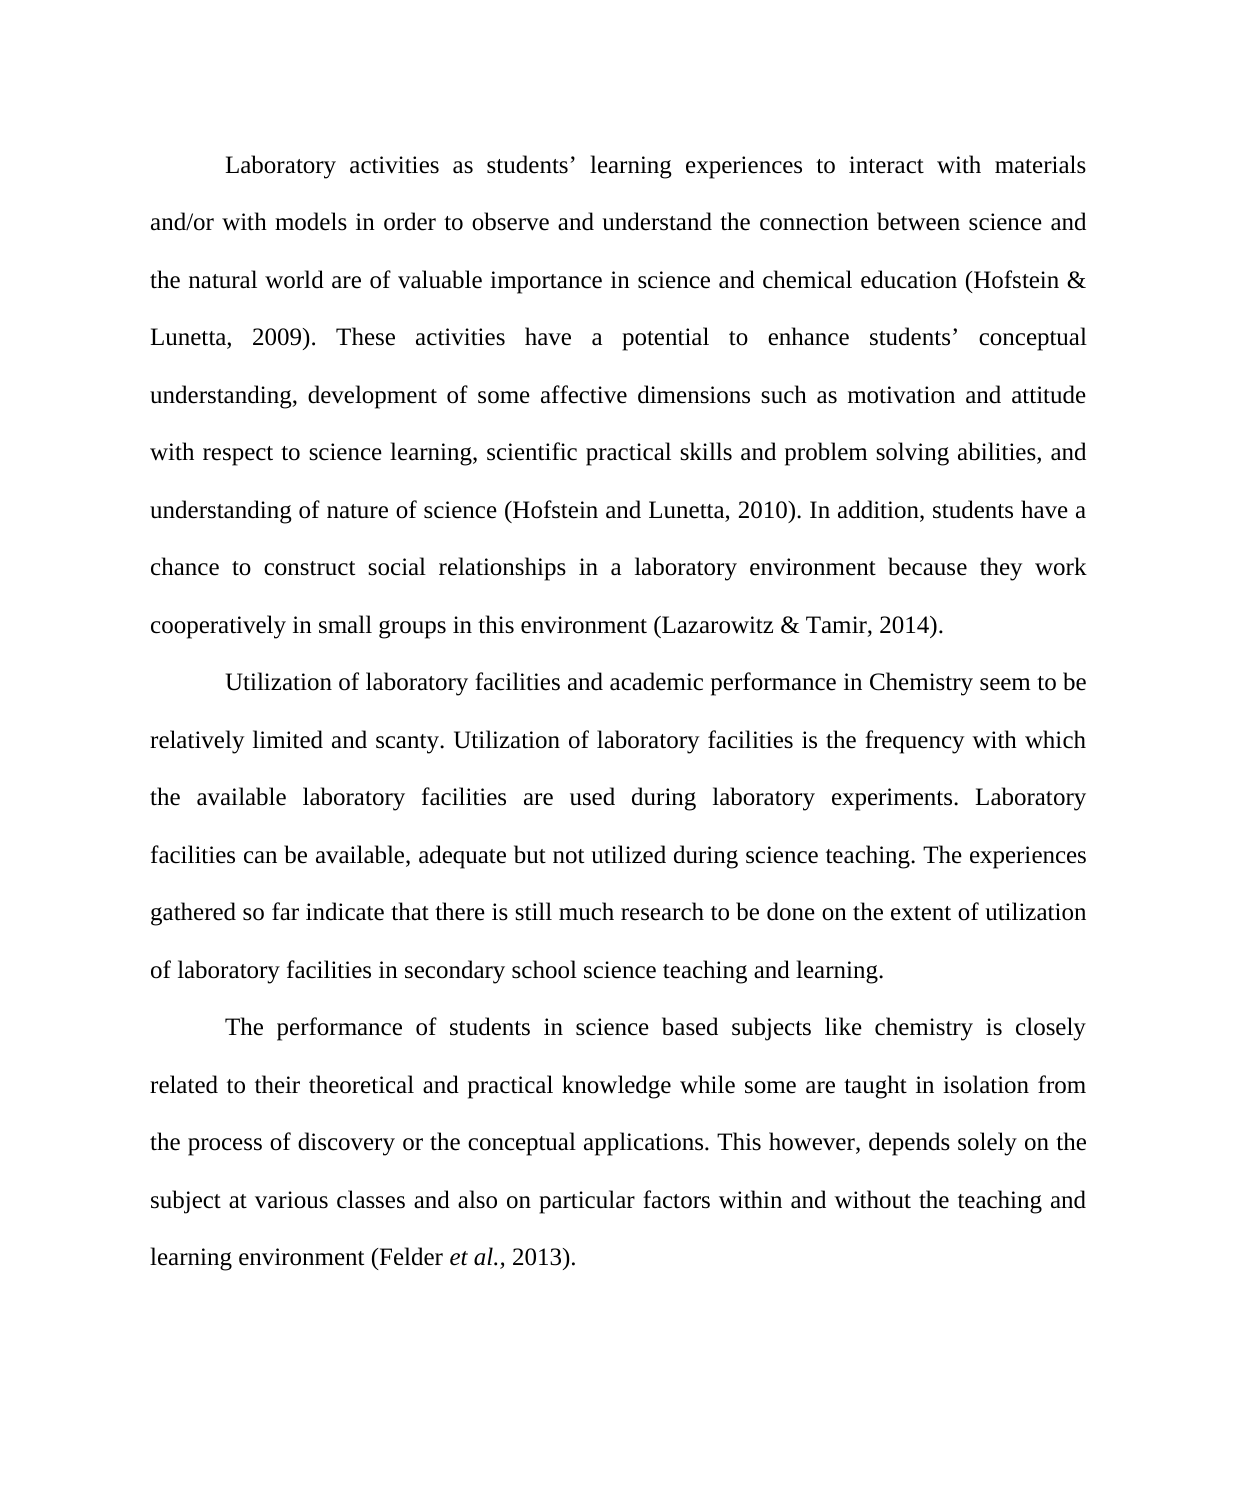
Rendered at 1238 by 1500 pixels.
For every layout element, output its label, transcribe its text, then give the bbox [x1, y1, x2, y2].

text Laboratory activities as students’ learning experiences to interact with materials and/or with models in order to observe and understand the connection between science and the natural world are of valuable importance in science and chemical education (Hofstein & Lunetta, 2009). These activities have a potential to enhance students’ conceptual understanding, development of some affective dimensions such as motivation and attitude with respect to science learning, scientific practical skills and problem solving abilities, and understanding of nature of science (Hofstein and Lunetta, 2010). In addition, students have a chance to construct social relationships in a laboratory environment because they work cooperatively in small groups in this environment (Lazarowitz & Tamir, 2014). [150, 150, 1087, 639]
text Utilization of laboratory facilities and academic performance in Chemistry seem to be relatively limited and scanty. Utilization of laboratory facilities is the frequency with which the available laboratory facilities are used during laboratory experiments. Laboratory facilities can be available, adequate but not utilized during science teaching. The experiences gathered so far indicate that there is still much research to be done on the extent of utilization of laboratory facilities in secondary school science teaching and learning. [150, 667, 1087, 984]
text The performance of students in science based subjects like chemistry is closely related to their theoretical and practical knowledge while some are taught in isolation from the process of discovery or the conceptual applications. This however, depends solely on the subject at various classes and also on particular factors within and without the teaching and learning environment (Felder et al., 2013). [150, 1012, 1087, 1271]
